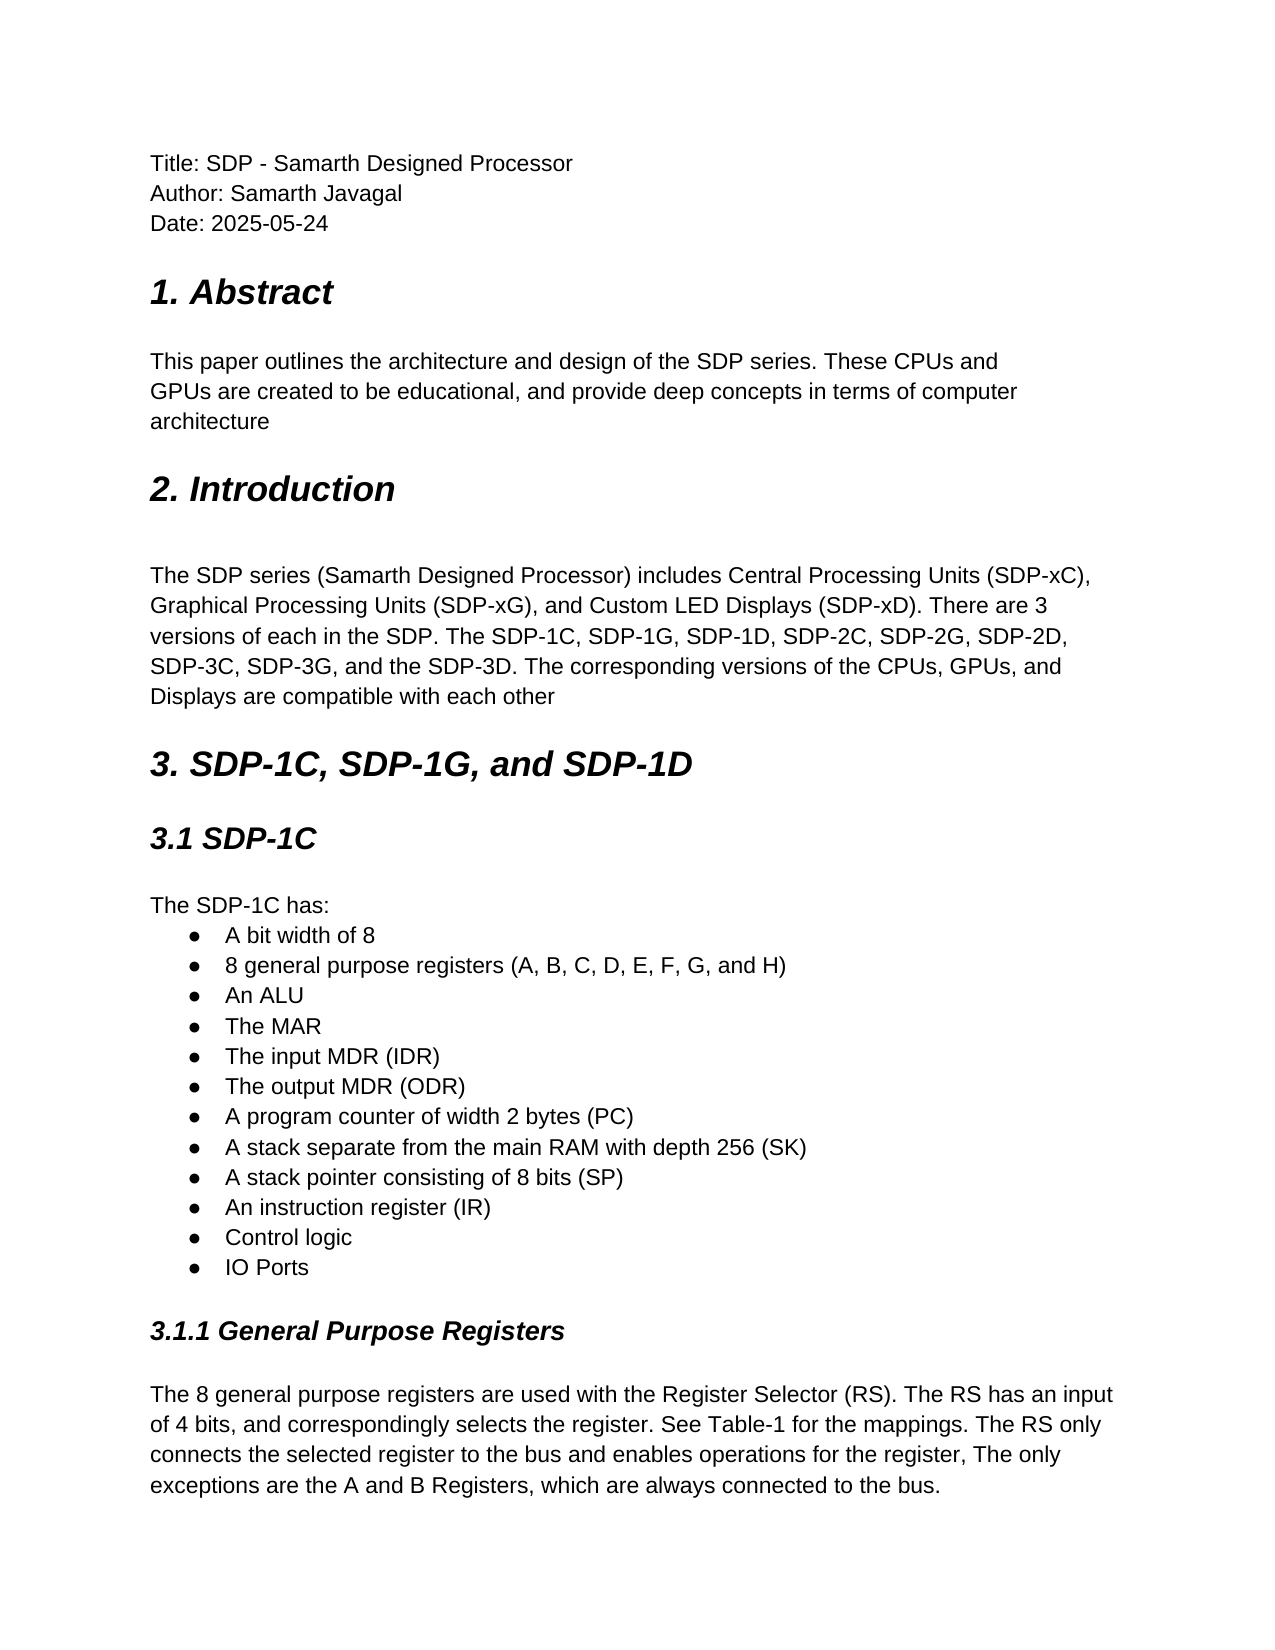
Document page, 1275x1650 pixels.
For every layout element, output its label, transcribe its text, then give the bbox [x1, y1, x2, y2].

list The MAR [187, 1013, 1125, 1039]
text The SDP series (Samarth Designed Processor) includes Central Processing Units (SDP-xC), Graphical Processing Units (SDP-xG), and Custom LED Displays (SDP-xD). There are 3 versions of each in the SDP. The SDP-1C, SDP-1G, SDP-1D, SDP-2C, SDP-2G, SDP-2D, SDP-3C, SDP-3G, and the SDP-3D. The corresponding versions of the CPUs, GPUs, and Displays are compatible with each other [150, 562, 1125, 709]
text Author: Samarth Javagal [150, 180, 1125, 207]
text architecture [150, 408, 1125, 434]
text Date: 2025-05-24 [150, 210, 1125, 237]
text The SDP-1C has: [150, 892, 1125, 918]
list A stack pointer consisting of 8 bits (SP) [187, 1164, 1125, 1190]
list Control logic [187, 1224, 1125, 1251]
text 2. Introduction [150, 469, 1125, 509]
text GPUs are created to be educational, and provide deep concepts in terms of computer [150, 378, 1125, 404]
list The input MDR (IDR) [187, 1043, 1125, 1069]
list A bit width of 8 [187, 922, 1125, 948]
text 3.1.1 General Purpose Registers [150, 1315, 1125, 1346]
list An ALU [187, 982, 1125, 1009]
text 3. SDP-1C, SDP-1G, and SDP-1D [150, 743, 1125, 784]
list IO Ports [187, 1254, 1125, 1281]
text Title: SDP - Samarth Designed Processor [150, 150, 1125, 176]
text 1. Abstract [150, 271, 1125, 312]
text 3.1 SDP-1C [150, 820, 1125, 856]
list A program counter of width 2 bytes (PC) [187, 1103, 1125, 1130]
list A stack separate from the main RAM with depth 256 (SK) [187, 1133, 1125, 1160]
text This paper outlines the architecture and design of the SDP series. These CPUs and [150, 348, 1125, 374]
list An instruction register (IR) [187, 1194, 1125, 1220]
text The 8 general purpose registers are used with the Register Selector (RS). The RS has an input of 4 bits, and correspondingly selects the register. See Table-1 for the mappings. The RS only connects the selected register to the bus and enables operations for the register, The only exceptions are the A and B Registers, which are always connected to the bus. [150, 1381, 1125, 1498]
list The output MDR (ODR) [187, 1073, 1125, 1099]
list 8 general purpose registers (A, B, C, D, E, F, G, and H) [187, 952, 1125, 979]
